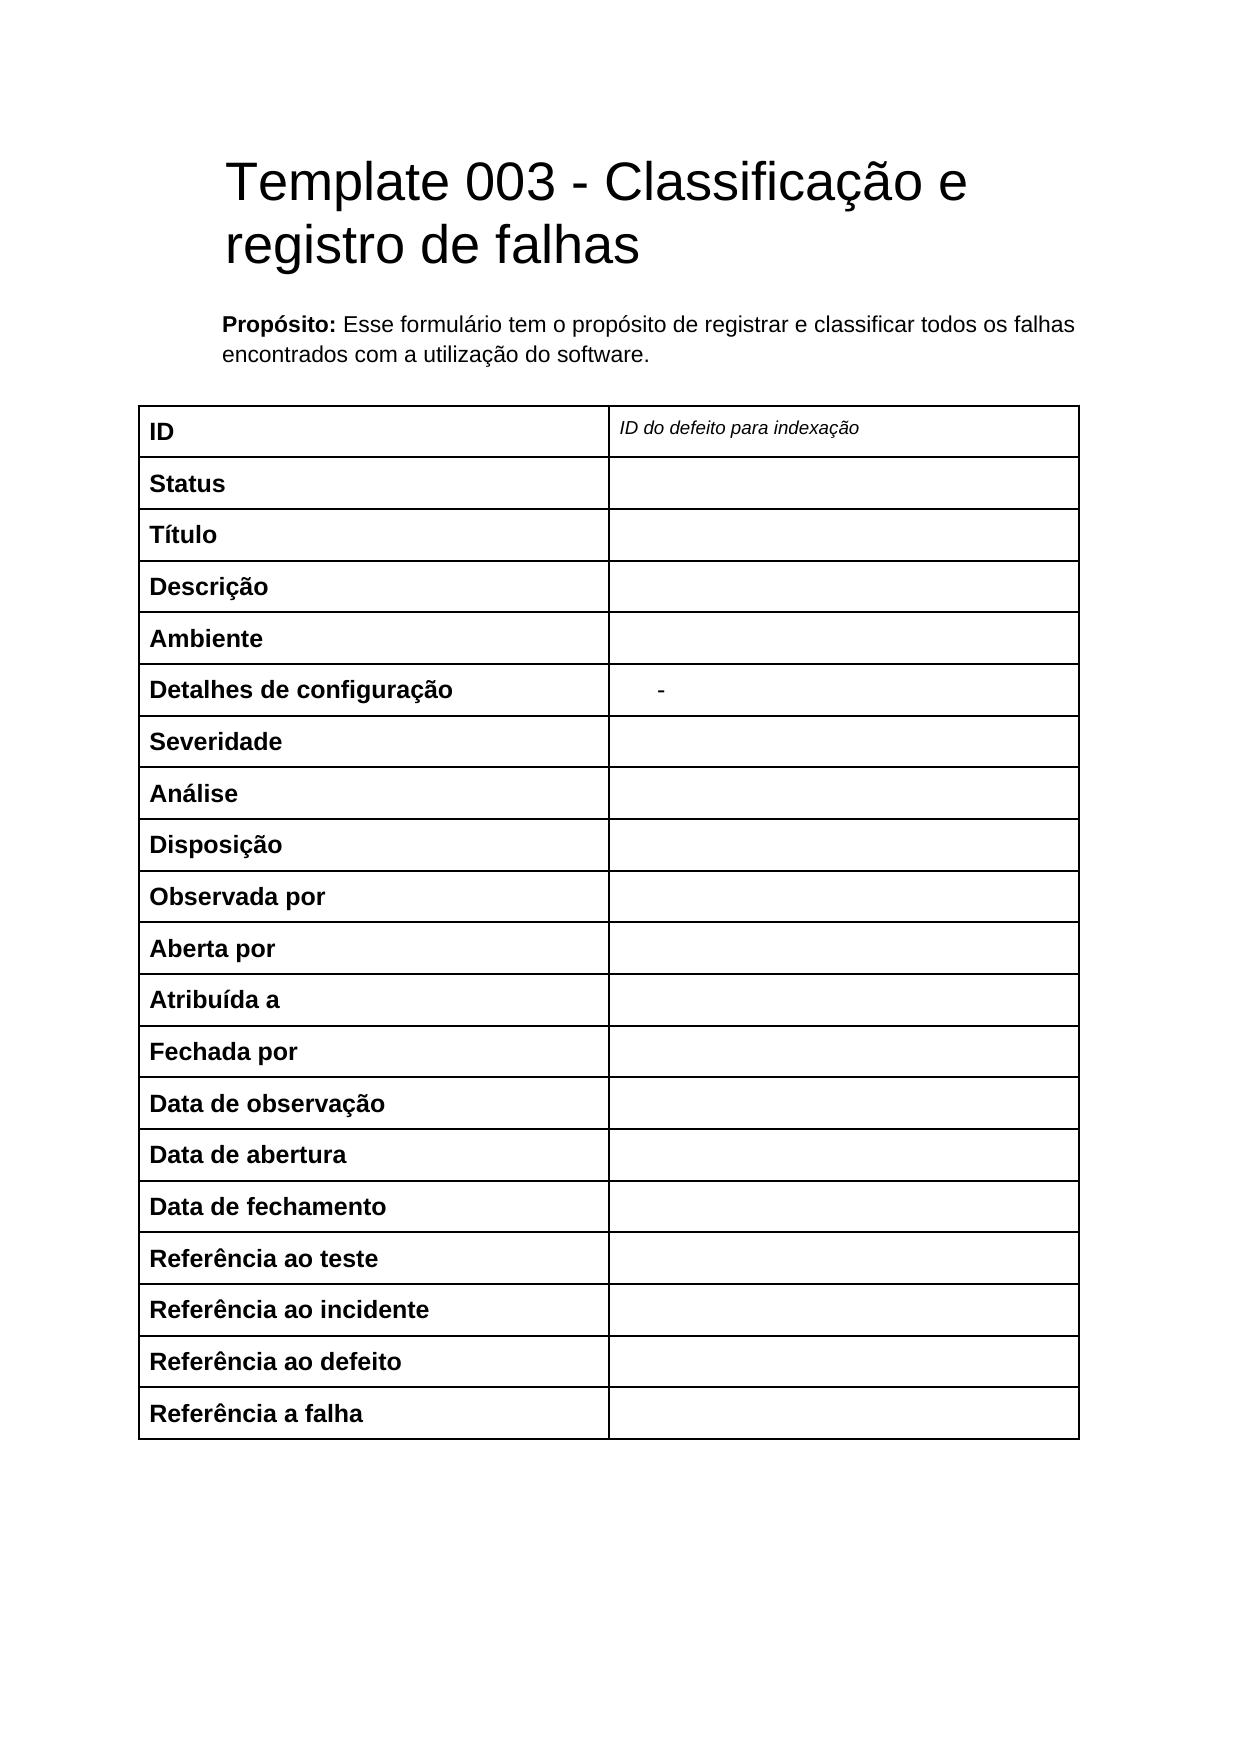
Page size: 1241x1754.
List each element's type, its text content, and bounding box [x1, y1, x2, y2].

table_cell [610, 1182, 1078, 1231]
table_cell Fechada por [140, 1027, 608, 1076]
table_cell Aberta por [140, 923, 608, 973]
table_cell Referência ao incidente [140, 1285, 608, 1334]
table_cell [610, 768, 1078, 818]
table_cell Ambiente [140, 613, 608, 663]
title Template 003 - Classificação e registro de falhas [225, 150, 1090, 274]
table_cell [610, 923, 1078, 973]
table_cell Análise [140, 768, 608, 818]
table_cell Referência a falha [140, 1388, 608, 1438]
table_cell [610, 510, 1078, 559]
table_cell Detalhes de configuração [140, 665, 608, 714]
table_cell [610, 1388, 1078, 1438]
table_cell [610, 1078, 1078, 1128]
table_cell [610, 872, 1078, 921]
table_cell [610, 458, 1078, 508]
table_cell [610, 1027, 1078, 1076]
table_cell Status [140, 458, 608, 508]
table_cell [610, 1130, 1078, 1179]
table_header ID do defeito para indexação [610, 407, 1078, 456]
table_cell Data de fechamento [140, 1182, 608, 1231]
table_cell Severidade [140, 717, 608, 766]
table_cell [610, 717, 1078, 766]
table_cell Referência ao defeito [140, 1337, 608, 1386]
table_cell Disposição [140, 820, 608, 869]
table_cell Descrição [140, 562, 608, 611]
table_cell Título [140, 510, 608, 559]
table_cell [610, 1285, 1078, 1334]
table_cell [610, 613, 1078, 663]
table_cell Atribuída a [140, 975, 608, 1024]
table_cell [610, 820, 1078, 869]
table_cell Referência ao teste [140, 1233, 608, 1283]
table_cell Data de observação [140, 1078, 608, 1128]
table_cell [610, 562, 1078, 611]
table_cell [610, 1233, 1078, 1283]
table_cell [610, 975, 1078, 1024]
table_cell Observada por [140, 872, 608, 921]
text Propósito: Esse formulário tem o propósito de registrar e classificar todos os falhas encontrados com a utilização do software. [222, 311, 1090, 368]
table_header ID [140, 407, 608, 456]
table_cell [610, 665, 1078, 714]
table_cell [610, 1337, 1078, 1386]
table_cell Data de abertura [140, 1130, 608, 1179]
